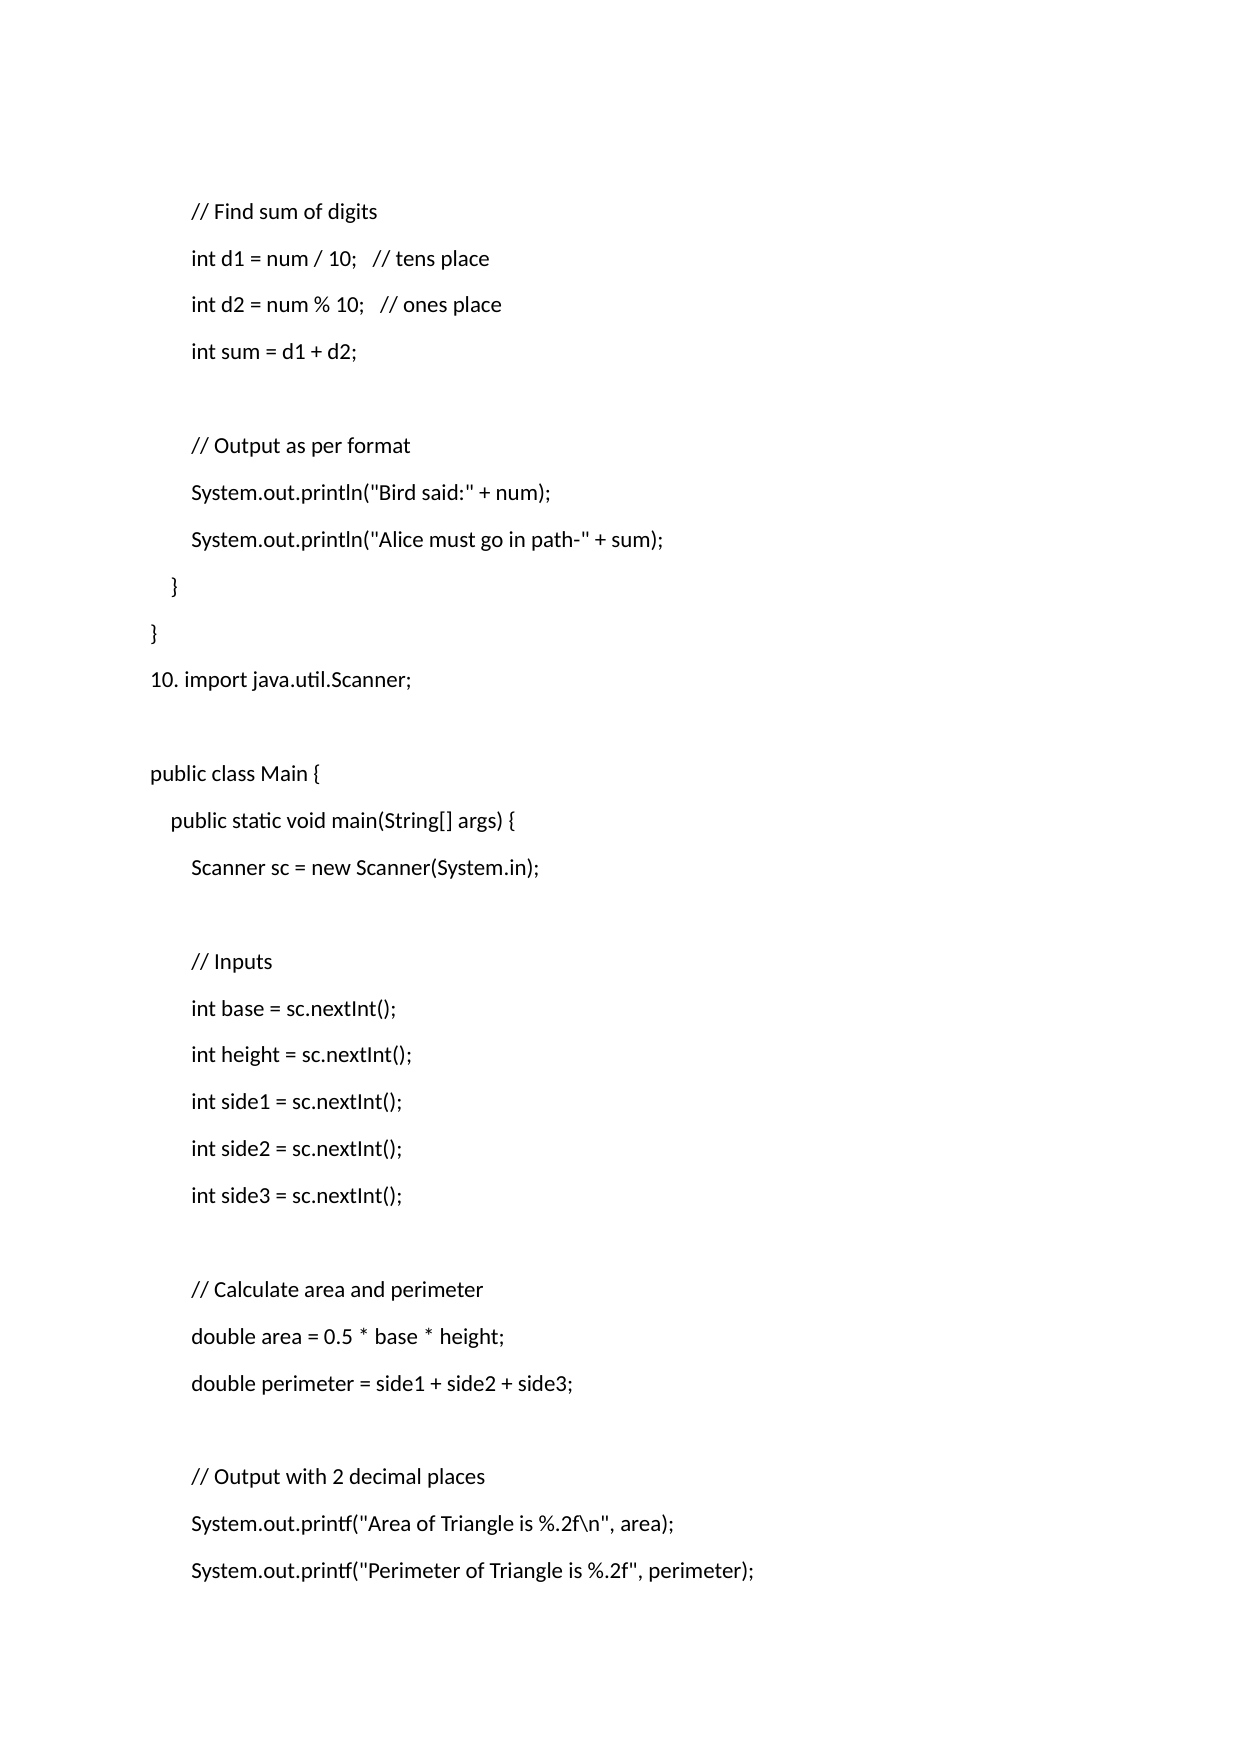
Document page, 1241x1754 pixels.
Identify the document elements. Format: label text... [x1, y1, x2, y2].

text public static void main(String[] args) { [150, 806, 1090, 834]
text double perimeter = side1 + side2 + side3; [150, 1369, 1090, 1397]
text } [150, 572, 1090, 600]
text int sum = d1 + d2; [150, 337, 1090, 366]
text int height = sc.nextInt(); [150, 1041, 1090, 1069]
text int side1 = sc.nextInt(); [150, 1087, 1090, 1116]
text double area = 0.5 * base * height; [150, 1322, 1090, 1350]
text int side2 = sc.nextInt(); [150, 1134, 1090, 1162]
text // Calculate area and perimeter [150, 1275, 1090, 1303]
text int side3 = sc.nextInt(); [150, 1181, 1090, 1209]
text // Output with 2 decimal places [150, 1462, 1090, 1491]
text // Find sum of digits [150, 197, 1090, 225]
text Scanner sc = new Scanner(System.in); [150, 853, 1090, 881]
text // Output as per format [150, 431, 1090, 459]
text System.out.printf("Perimeter of Triangle is %.2f", perimeter); [150, 1556, 1090, 1584]
text // Inputs [150, 947, 1090, 975]
text } [150, 619, 1090, 647]
text int base = sc.nextInt(); [150, 994, 1090, 1022]
text System.out.printf("Area of Triangle is %.2f\n", area); [150, 1509, 1090, 1537]
text System.out.println("Alice must go in path-" + sum); [150, 525, 1090, 553]
text public class Main { [150, 759, 1090, 787]
text int d1 = num / 10; // tens place [150, 244, 1090, 272]
text System.out.println("Bird said:" + num); [150, 478, 1090, 506]
text 10. import java.util.Scanner; [150, 666, 1090, 694]
text int d2 = num % 10; // ones place [150, 291, 1090, 319]
